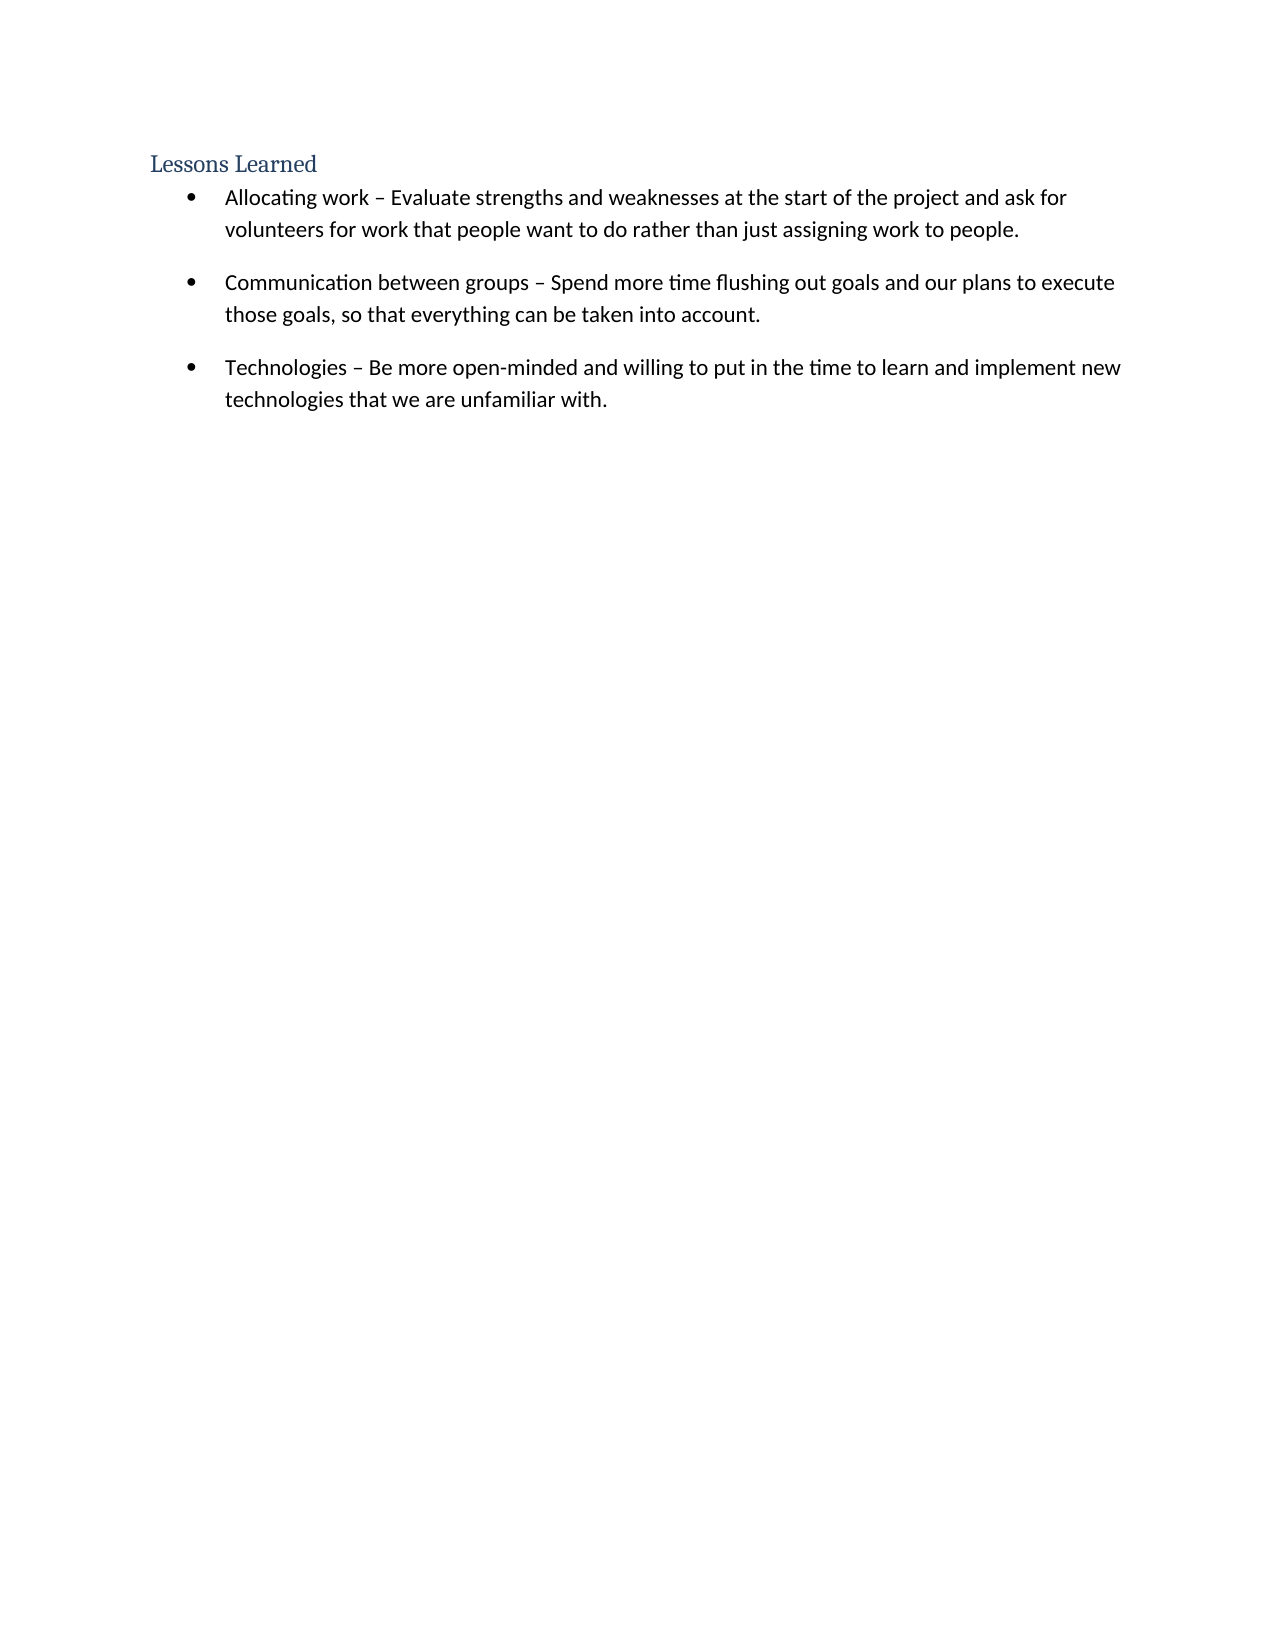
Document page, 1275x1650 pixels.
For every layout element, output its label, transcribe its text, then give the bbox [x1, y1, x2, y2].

list Technologies – Be more open-minded and willing to put in the time to learn and implement new technologies that we are unfamiliar with. [187, 353, 1125, 414]
list Communication between groups – Spend more time flushing out goals and our plans to execute those goals, so that everything can be taken into account. [187, 268, 1125, 328]
subtitle Lessons Learned [150, 150, 1125, 179]
list Allocating work – Evaluate strengths and weaknesses at the start of the project and ask for volunteers for work that people want to do rather than just assigning work to people. [187, 183, 1125, 243]
